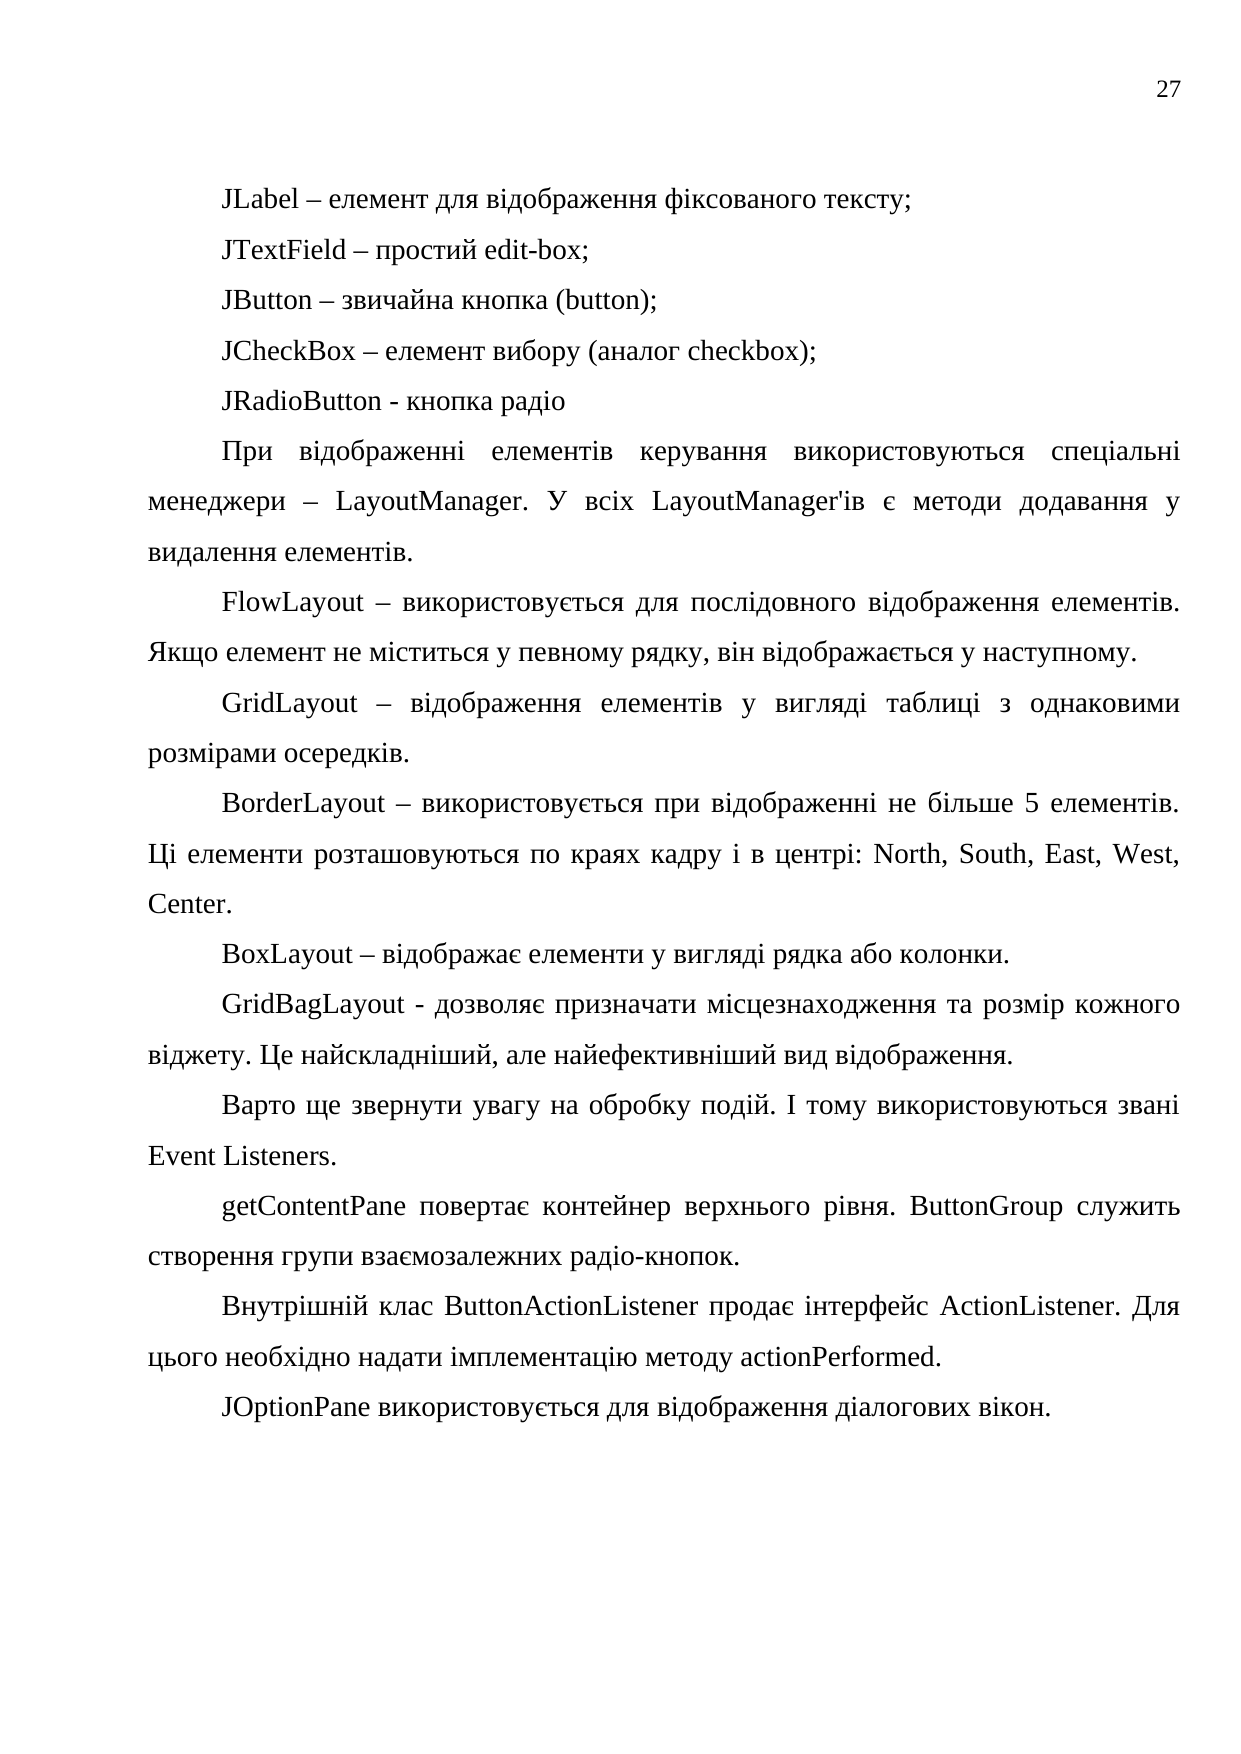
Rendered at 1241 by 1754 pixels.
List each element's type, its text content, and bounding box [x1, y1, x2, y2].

text GridBagLayout - дозволяє призначати місцезнаходження та розмір кожного віджету. Це найскладніший, але найефективніший вид відображення. [148, 987, 1181, 1071]
text JButton – звичайна кнопка (button); [221, 282, 1181, 316]
text JCheckBox – елемент вибору (аналог checkbox); [221, 333, 1181, 366]
text FlowLayout – використовується для послідовного відображення елементів. Якщо елемент не міститься у певному рядку, він відображається у наступному. [148, 584, 1181, 668]
text JTextField – простий edit-box; [221, 232, 1181, 266]
text BoxLayout – відображає елементи у вигляді рядка або колонки. [148, 936, 1181, 970]
text JLabel – елемент для відображення фіксованого тексту; [221, 182, 1181, 215]
text Внутрішній клас ButtonActionListener продає інтерфейс ActionListener. Для цього необхідно надати імплементацію методу actionPerformed. [148, 1288, 1181, 1372]
text При відображенні елементів керування використовуються спеціальні менеджери – LayoutManager. У всіх LayoutManager'ів є методи додавання у видалення елементів. [148, 433, 1181, 567]
text getContentPane повертає контейнер верхнього рівня. ButtonGroup служить створення групи взаємозалежних радіо-кнопок. [148, 1188, 1181, 1272]
text JOptionPane використовується для відображення діалогових вікон. [148, 1389, 1181, 1423]
text GridLayout – відображення елементів у вигляді таблиці з однаковими розмірами осередків. [148, 685, 1181, 769]
text BorderLayout – використовується при відображенні не більше 5 елементів. Ці елементи розташовуються по краях кадру і в центрі: North, South, East, West, Center. [148, 785, 1181, 919]
text Варто ще звернути увагу на обробку подій. І тому використовуються звані Event Listeners. [148, 1087, 1181, 1171]
text JRadioButton - кнопка радіо [221, 383, 1181, 416]
